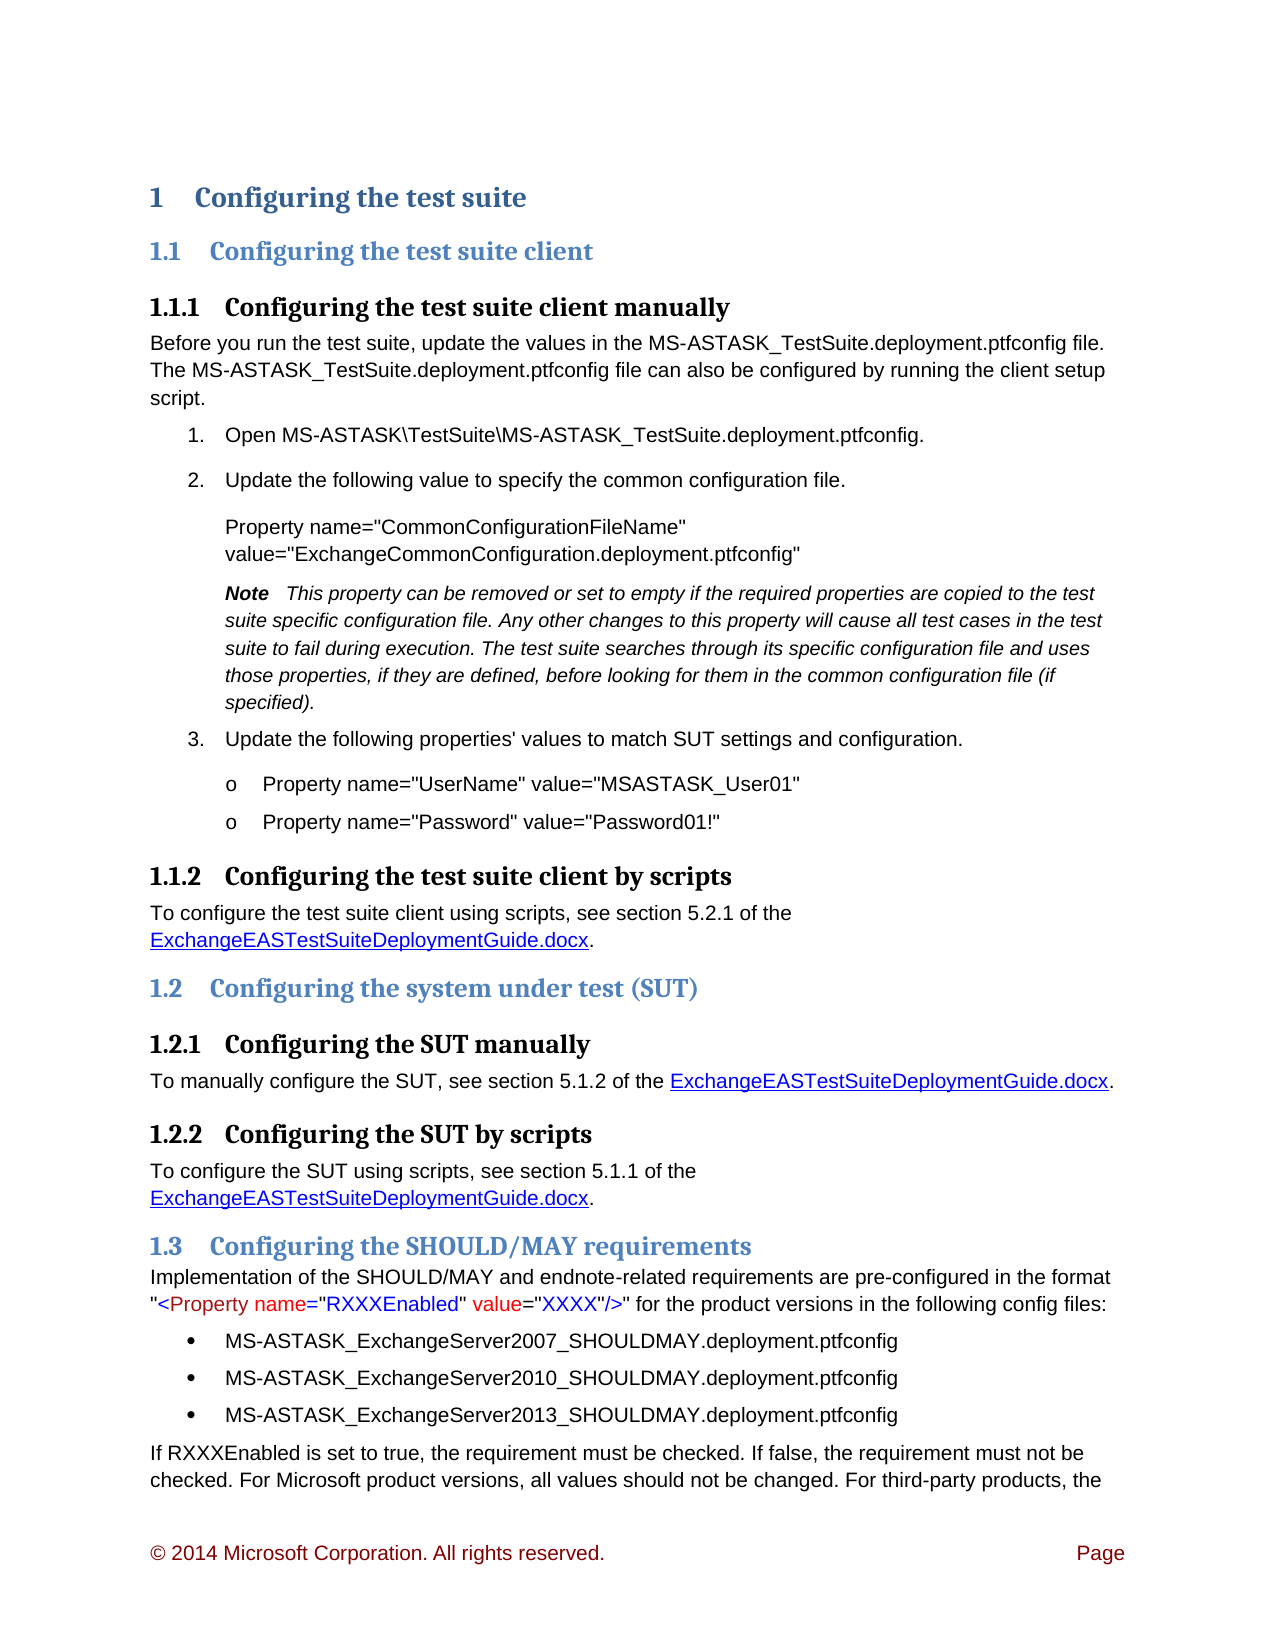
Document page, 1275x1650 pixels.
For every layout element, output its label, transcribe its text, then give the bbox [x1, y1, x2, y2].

list Property name="UserName" value="MSASTASK_User01" [225, 772, 1125, 798]
list MS-ASTASK_ExchangeServer2010_SHOULDMAY.deployment.ptfconfig [187, 1366, 1125, 1390]
text Before you run the test suite, update the values in the MS-ASTASK_TestSuite.deployment.ptfconfig file. The MS-ASTASK_TestSuite.deployment.ptfconfig file can also be configured by running the client setup script. [150, 329, 1125, 410]
text To manually configure the SUT, see section 5.1.2 of the ExchangeEASTestSuiteDeploymentGuide.docx. [150, 1067, 1125, 1094]
subtitle Configuring the test suite [150, 181, 1125, 215]
subtitle Configuring the SHOULD/MAY requirements [150, 1231, 1125, 1263]
list Update the following value to specify the common configuration file. [187, 468, 1125, 492]
subtitle Configuring the test suite client manually [150, 292, 1125, 323]
subtitle Configuring the test suite client by scripts [150, 861, 1125, 892]
subtitle Configuring the SUT manually [150, 1029, 1125, 1061]
list Property name="Password" value="Password01!" [225, 810, 1125, 836]
list MS-ASTASK_ExchangeServer2007_SHOULDMAY.deployment.ptfconfig [187, 1329, 1125, 1353]
text Property name="CommonConfigurationFileName" value="ExchangeCommonConfiguration.deployment.ptfconfig" [225, 512, 1125, 567]
subtitle Configuring the SUT by scripts [150, 1119, 1125, 1150]
text To configure the SUT using scripts, see section 5.1.1 of the ExchangeEASTestSuiteDeploymentGuide.docx. [150, 1156, 1125, 1211]
list MS-ASTASK_ExchangeServer2013_SHOULDMAY.deployment.ptfconfig [187, 1402, 1125, 1426]
list Note This property can be removed or set to empty if the required properties are copied to the test suite specific configuration file. Any other changes to this property will cause all test cases in the test suite to fail during execution. The test suite searches through its specific configuration file and uses those properties, if they are defined, before looking for them in the common configuration file (if specified). [225, 579, 1125, 714]
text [150, 1439, 1125, 1493]
list Open MS-ASTASK\TestSuite\MS-ASTASK_TestSuite.deployment.ptfconfig. [187, 423, 1125, 447]
list Update the following properties' values to match SUT settings and configuration. [187, 727, 1125, 751]
text To configure the test suite client using scripts, see section 5.2.1 of the ExchangeEASTestSuiteDeploymentGuide.docx. [150, 898, 1125, 953]
text Implementation of the SHOULD/MAY and endnote-related requirements are pre-configured in the format "<Property name="RXXXEnabled" value="XXXX"/>" for the product versions in the following config files: [150, 1263, 1125, 1317]
subtitle Configuring the test suite client [150, 236, 1125, 267]
subtitle Configuring the system under test (SUT) [150, 973, 1125, 1004]
